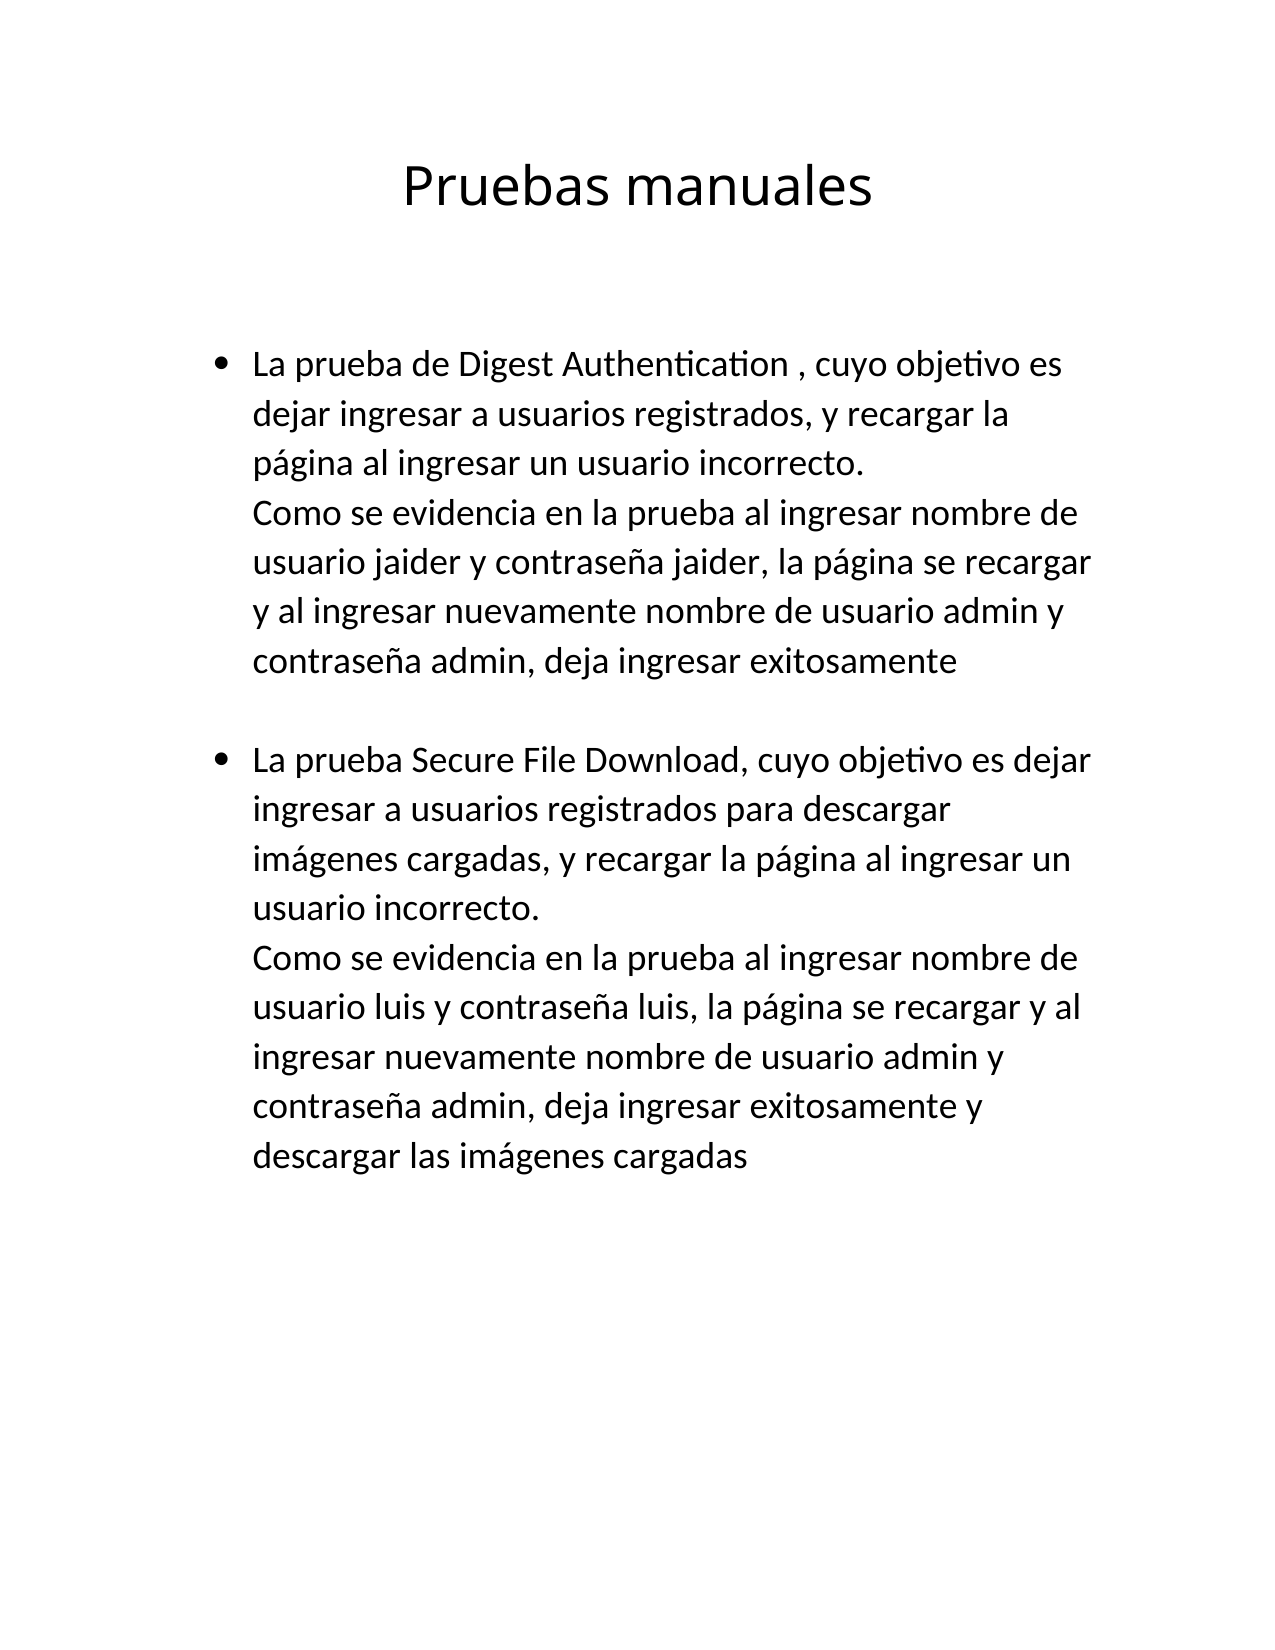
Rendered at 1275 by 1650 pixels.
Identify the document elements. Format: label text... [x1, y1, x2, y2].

list Como se evidencia en la prueba al ingresar nombre de usuario jaider y contraseña jaider, la página se recargar y al ingresar nuevamente nombre de usuario admin y contraseña admin, deja ingresar exitosamente [252, 488, 1098, 683]
list Como se evidencia en la prueba al ingresar nombre de usuario luis y contraseña luis, la página se recargar y al ingresar nuevamente nombre de usuario admin y contraseña admin, deja ingresar exitosamente y descargar las imágenes cargadas [252, 934, 1098, 1178]
list La prueba Secure File Download, cuyo objetivo es dejar ingresar a usuarios registrados para descargar imágenes cargadas, y recargar la página al ingresar un usuario incorrecto. [215, 736, 1098, 930]
text Pruebas manuales [177, 148, 1098, 221]
list La prueba de Digest Authentication , cuyo objetivo es dejar ingresar a usuarios registrados, y recargar la página al ingresar un usuario incorrecto. [215, 340, 1098, 485]
